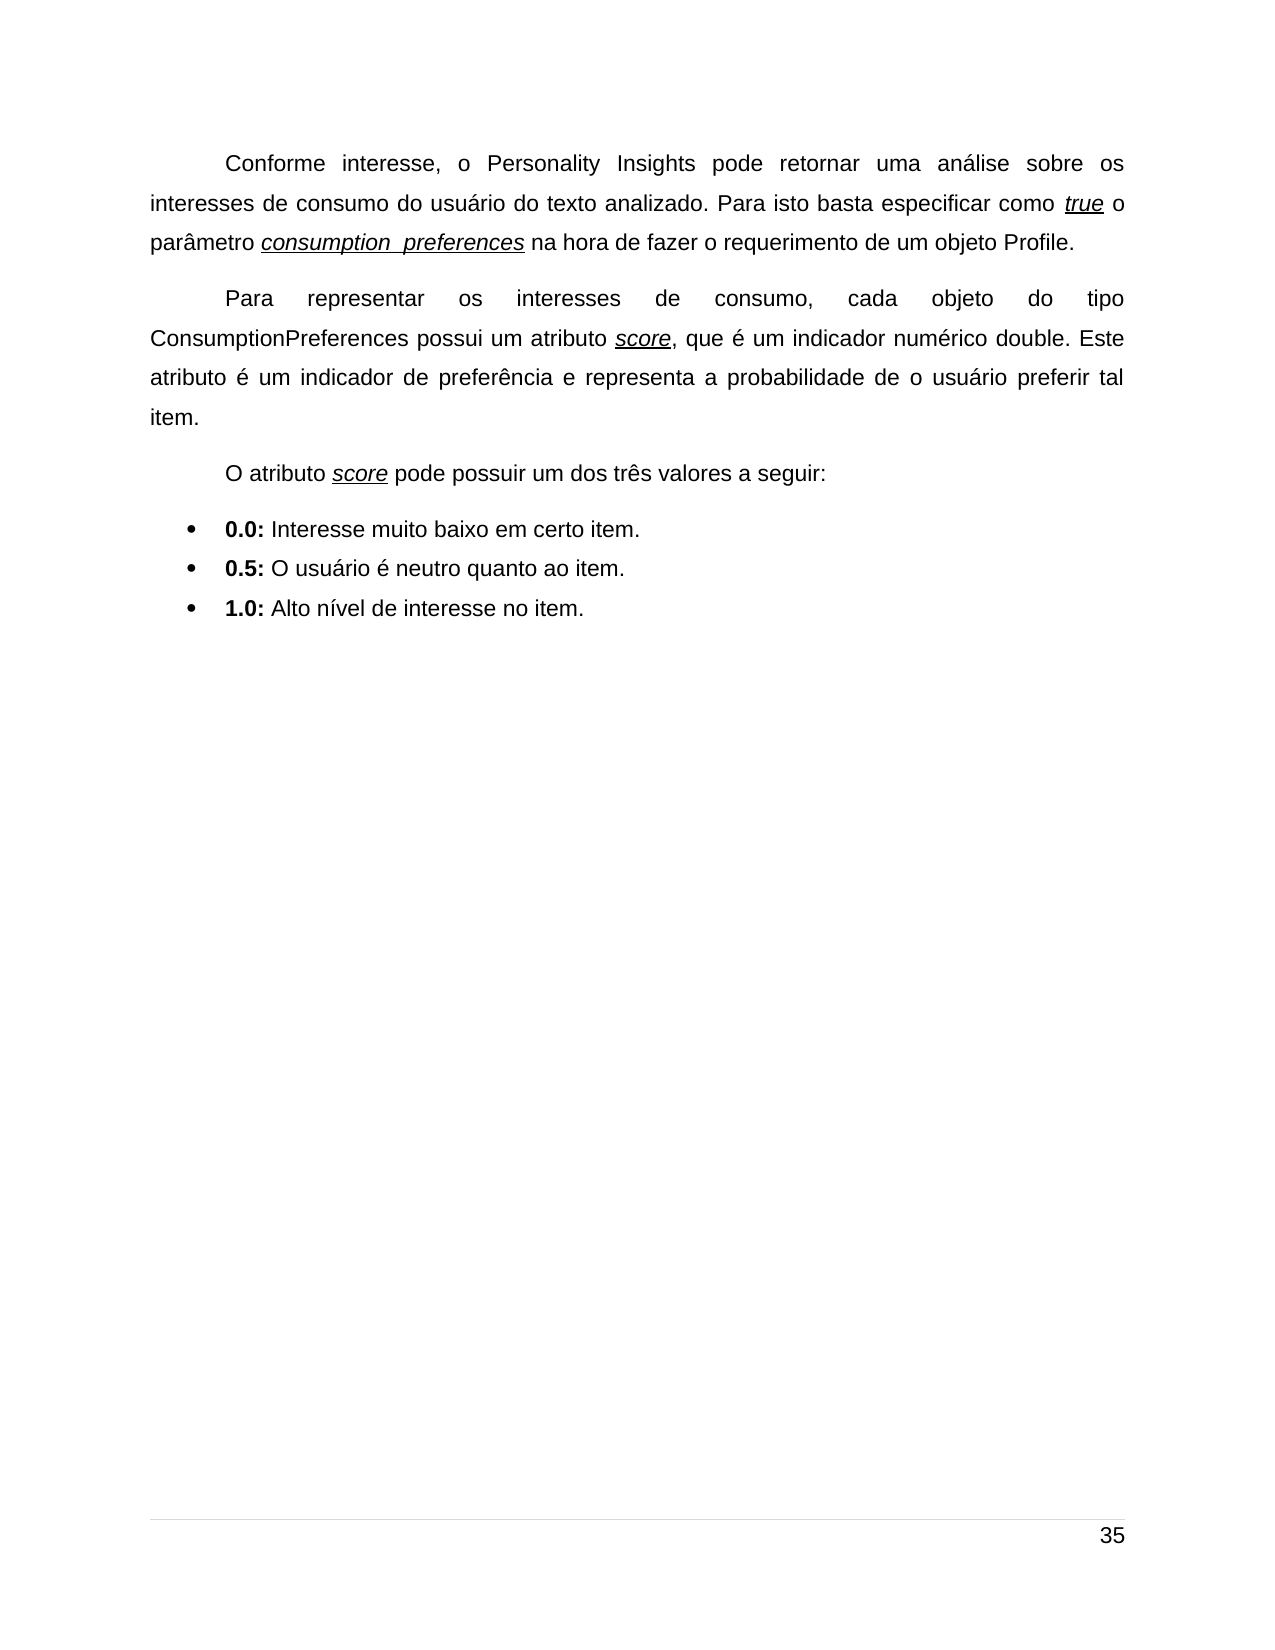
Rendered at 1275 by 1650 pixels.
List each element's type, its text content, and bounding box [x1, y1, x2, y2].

text Conforme interesse, o Personality Insights pode retornar uma análise sobre os interesses de consumo do usuário do texto analizado. Para isto basta especificar como true o parâmetro consumption_preferences na hora de fazer o requerimento de um objeto Profile. [150, 150, 1125, 255]
list 0.5: O usuário é neutro quanto ao item. [187, 555, 1125, 582]
text Para representar os interesses de consumo, cada objeto do tipo ConsumptionPreferences possui um atributo score, que é um indicador numérico double. Este atributo é um indicador de preferência e representa a probabilidade de o usuário preferir tal item. [150, 285, 1125, 430]
list 1.0: Alto nível de interesse no item. [187, 595, 1125, 621]
text O atributo score pode possuir um dos três valores a seguir: [150, 460, 1125, 486]
list 0.0: Interesse muito baixo em certo item. [187, 516, 1125, 542]
